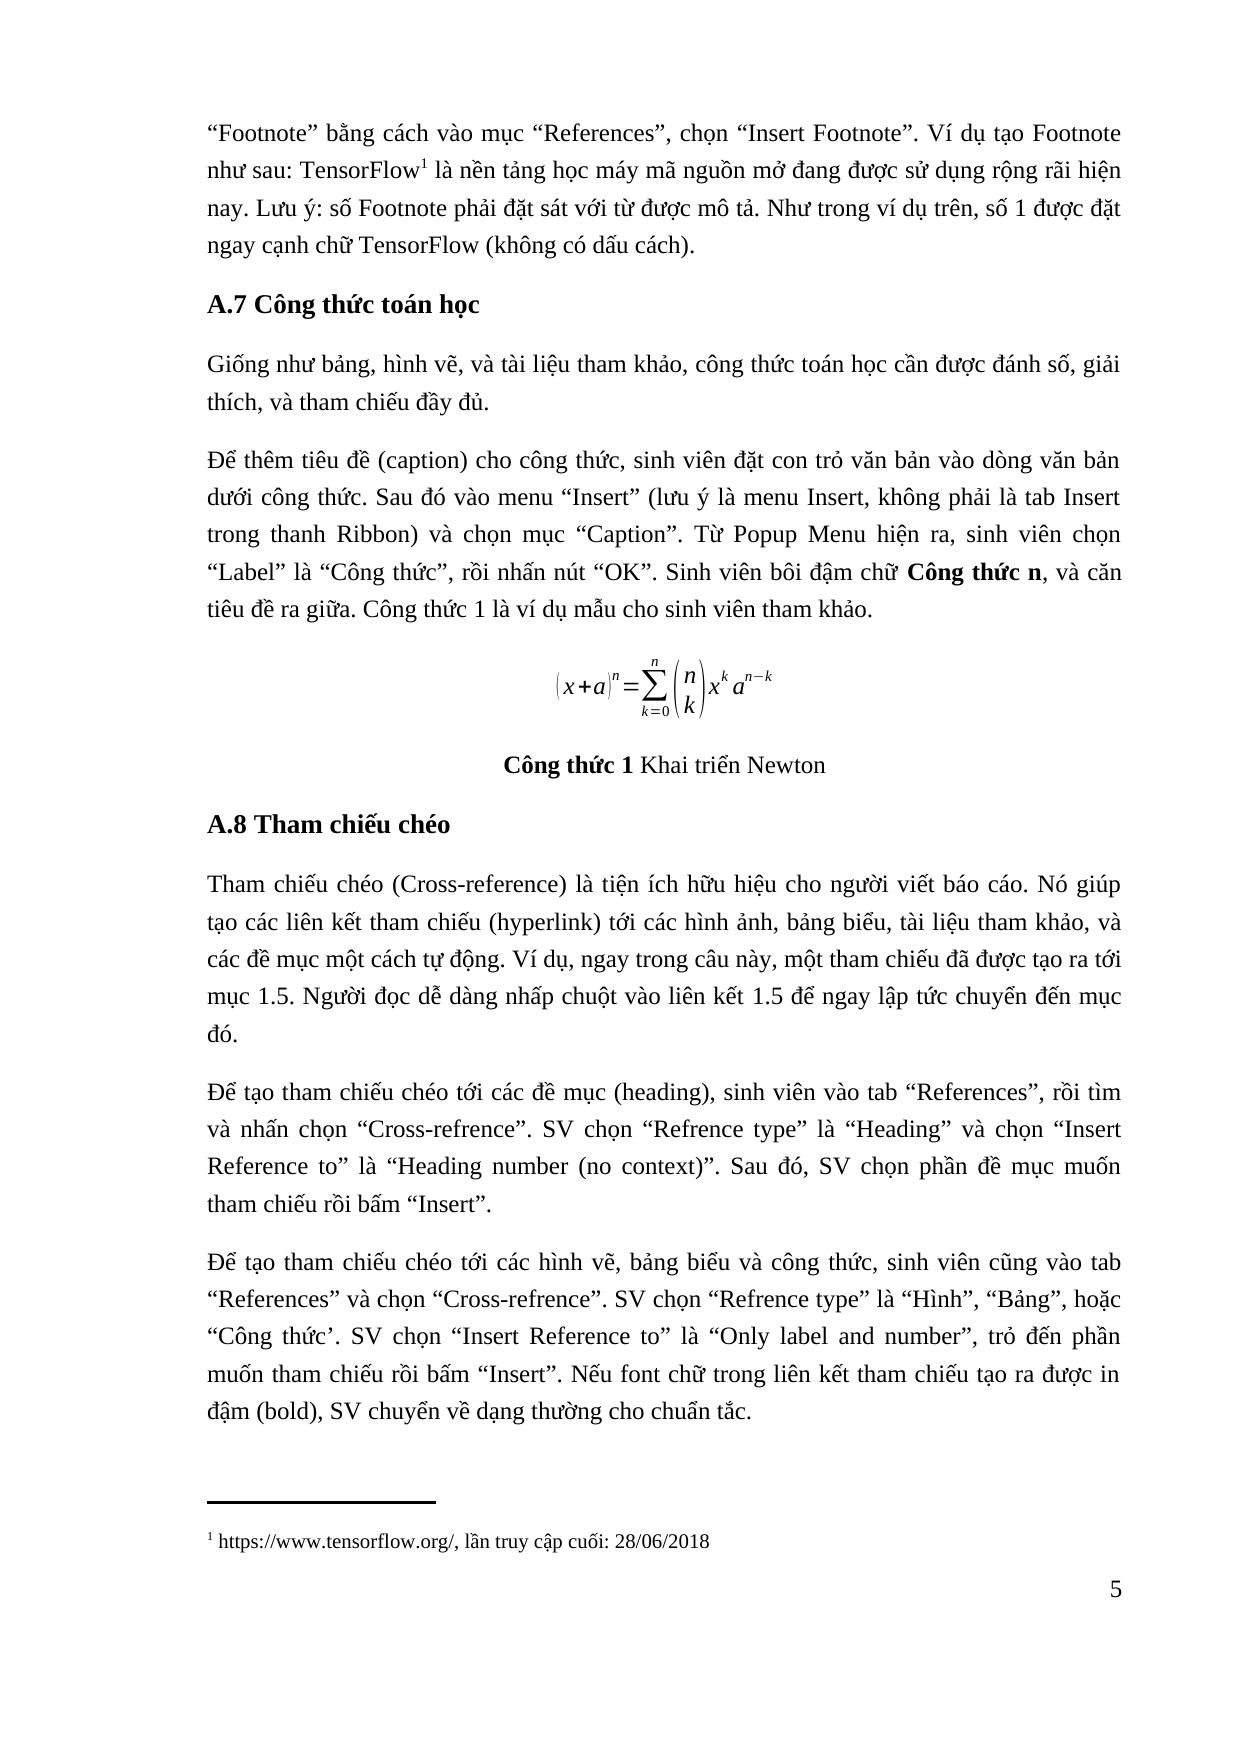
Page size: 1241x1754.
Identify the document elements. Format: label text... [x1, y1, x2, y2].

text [207, 118, 1122, 259]
text Công thức 1 Khai triển Newton [207, 750, 1122, 779]
text Để tạo tham chiếu chéo tới các hình vẽ, bảng biểu và công thức, sinh viên cũng vào tab “References” và chọn “Cross-refrence”. SV chọn “Refrence type” là “Hình”, “Bảng”, hoặc “Công thức’. SV chọn “Insert Reference to” là “Only label and number”, trỏ đến phần muốn tham chiếu rồi bấm “Insert”. Nếu font chữ trong liên kết tham chiếu tạo ra được in đậm (bold), SV chuyển về dạng thường cho chuẩn tắc. [207, 1247, 1122, 1425]
text Tham chiếu chéo (Cross-reference) là tiện ích hữu hiệu cho người viết báo cáo. Nó giúp tạo các liên kết tham chiếu (hyperlink) tới các hình ảnh, bảng biểu, tài liệu tham khảo, và các đề mục một cách tự động. Ví dụ, ngay trong câu này, một tham chiếu đã được tạo ra tới mục 2.1. Người đọc dễ dàng nhấp chuột vào liên kết 2.1 để ngay lập tức chuyển đến mục đó. [207, 869, 1122, 1047]
text Giống như bảng, hình vẽ, và tài liệu tham khảo, công thức toán học cần được đánh số, giải thích, và tham chiếu đầy đủ. [207, 349, 1122, 415]
subtitle Tham chiếu chéo [207, 808, 1122, 839]
text Để thêm tiêu đề (caption) cho công thức, sinh viên đặt con trỏ văn bản vào dòng văn bản dưới công thức. Sau đó vào menu “Insert” (lưu ý là menu Insert, không phải là tab Insert trong thanh Ribbon) và chọn mục “Caption”. Từ Popup Menu hiện ra, sinh viên chọn “Label” là “Công thức”, rồi nhấn nút “OK”. Sinh viên bôi đậm chữ Công thức n, và căn tiêu đề ra giữa. Công thức 1 là ví dụ mẫu cho sinh viên tham khảo. [207, 445, 1122, 623]
text Để tạo tham chiếu chéo tới các đề mục (heading), sinh viên vào tab “References”, rồi tìm và nhấn chọn “Cross-refrence”. SV chọn “Refrence type” là “Heading” và chọn “Insert Reference to” là “Heading number (no context)”. Sau đó, SV chọn phần đề mục muốn tham chiếu rồi bấm “Insert”. [207, 1077, 1122, 1217]
subtitle Công thức toán học [207, 288, 1122, 319]
